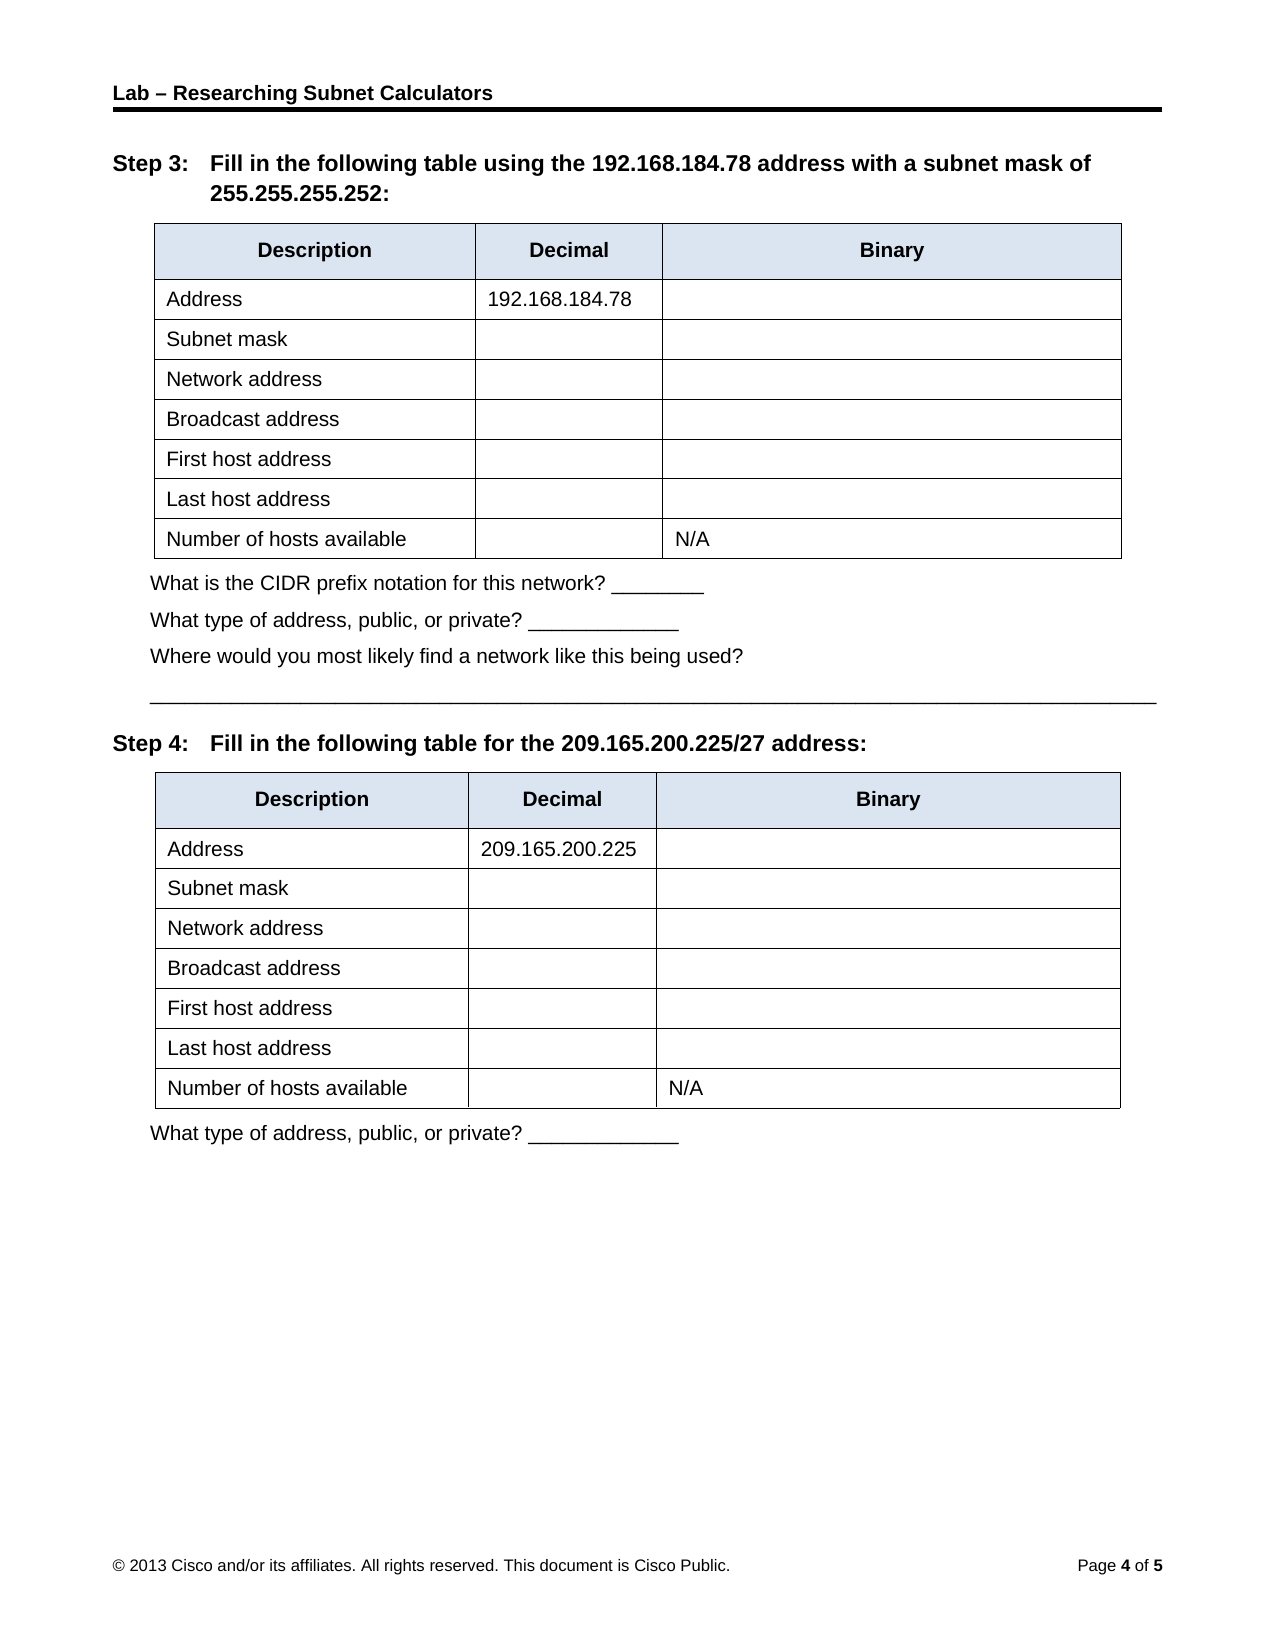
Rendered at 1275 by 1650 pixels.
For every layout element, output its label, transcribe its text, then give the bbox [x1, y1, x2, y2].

table_header Binary [663, 224, 1121, 279]
table_cell [663, 320, 1121, 359]
table_cell Last host address [156, 1029, 468, 1067]
table_cell [657, 869, 1120, 908]
table_cell Subnet mask [155, 320, 475, 359]
table_cell [469, 949, 656, 988]
table_cell [469, 1069, 656, 1107]
table_cell [469, 909, 656, 948]
table_cell N/A [657, 1069, 1120, 1107]
table_cell Number of hosts available [156, 1069, 468, 1107]
text What type of address, public, or private? _____________ [150, 1120, 1162, 1144]
table_cell Last host address [155, 479, 475, 518]
table_cell [469, 1029, 656, 1067]
table_cell Address [155, 280, 475, 319]
table_cell [476, 400, 662, 438]
table_cell Broadcast address [156, 949, 468, 988]
table_cell N/A [663, 519, 1121, 558]
table_cell Network address [156, 909, 468, 948]
table_cell Broadcast address [155, 400, 475, 438]
table_cell [657, 949, 1120, 988]
table_cell Network address [155, 360, 475, 398]
table_cell [476, 479, 662, 518]
table_cell [663, 400, 1121, 438]
table_header Binary [657, 773, 1120, 828]
table_cell [657, 829, 1120, 868]
table_cell [657, 1029, 1120, 1067]
table_cell Address [156, 829, 468, 868]
table_cell First host address [155, 440, 475, 478]
table_cell Subnet mask [156, 869, 468, 908]
table_header Description [156, 773, 468, 828]
table_cell [663, 280, 1121, 319]
text _______________________________________________________________________________________ [150, 681, 1162, 704]
table_cell [469, 989, 656, 1028]
table_cell Number of hosts available [155, 519, 475, 558]
table_cell [663, 360, 1121, 398]
text What type of address, public, or private? _____________ [150, 608, 1162, 632]
table_cell [657, 909, 1120, 948]
table_cell [476, 320, 662, 359]
table_cell [476, 440, 662, 478]
text What is the CIDR prefix notation for this network? ________ [150, 571, 1162, 595]
table_cell [476, 519, 662, 558]
table_cell [476, 360, 662, 398]
text Fill in the following table using the 192.168.184.78 address with a subnet mask of 255.255.255.252: [112, 150, 1162, 207]
table_cell [657, 989, 1120, 1028]
table_cell [663, 440, 1121, 478]
table_cell 192.168.184.78 [476, 280, 662, 319]
text Where would you most likely find a network like this being used? [150, 644, 1162, 668]
table_cell First host address [156, 989, 468, 1028]
table_header Description [155, 224, 475, 279]
table_cell [663, 479, 1121, 518]
table_cell 209.165.200.225 [469, 829, 656, 868]
table_header Decimal [476, 224, 662, 279]
table_header Decimal [469, 773, 656, 828]
text Fill in the following table for the 209.165.200.225/27 address: [112, 729, 1162, 756]
table_cell [469, 869, 656, 908]
